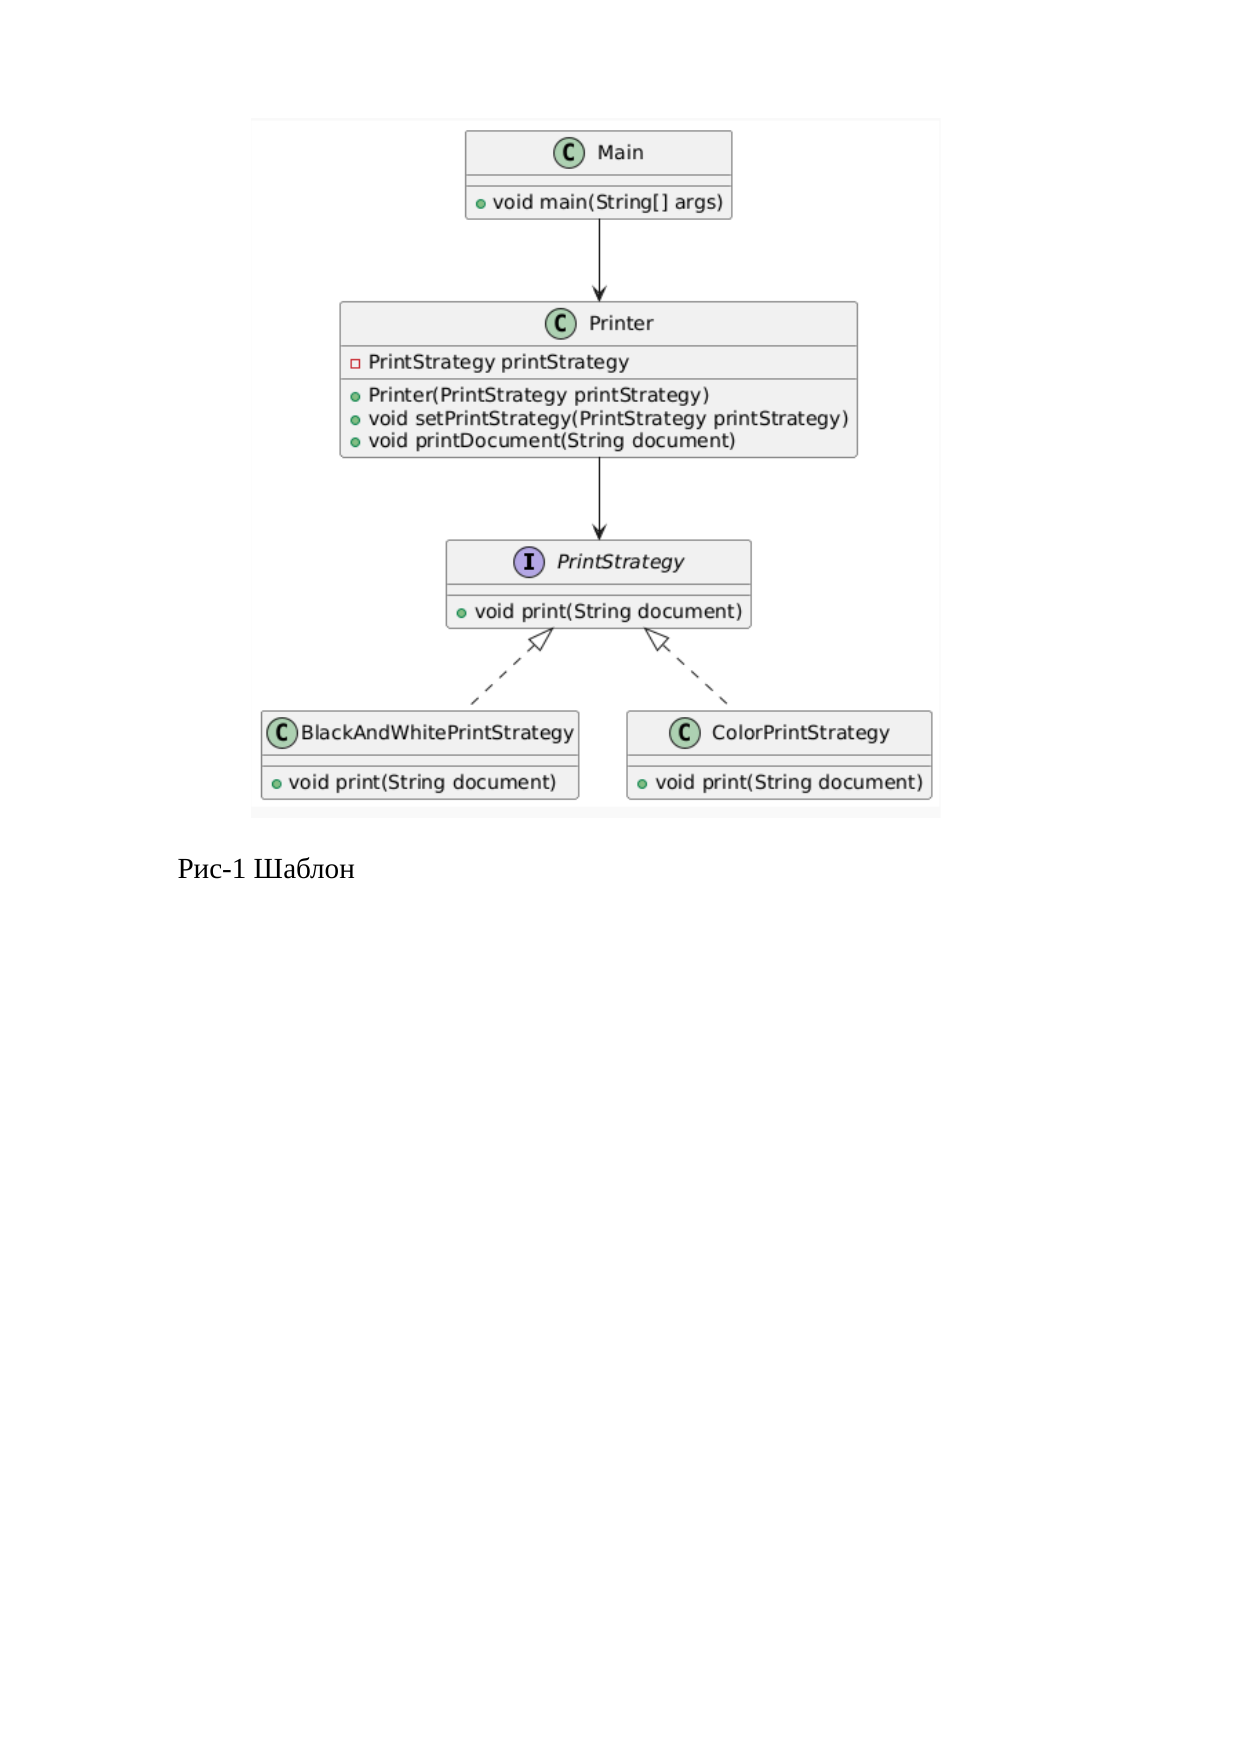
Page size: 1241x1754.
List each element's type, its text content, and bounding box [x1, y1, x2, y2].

text Рис-1 Шаблон [177, 851, 1152, 884]
picture [251, 118, 941, 818]
